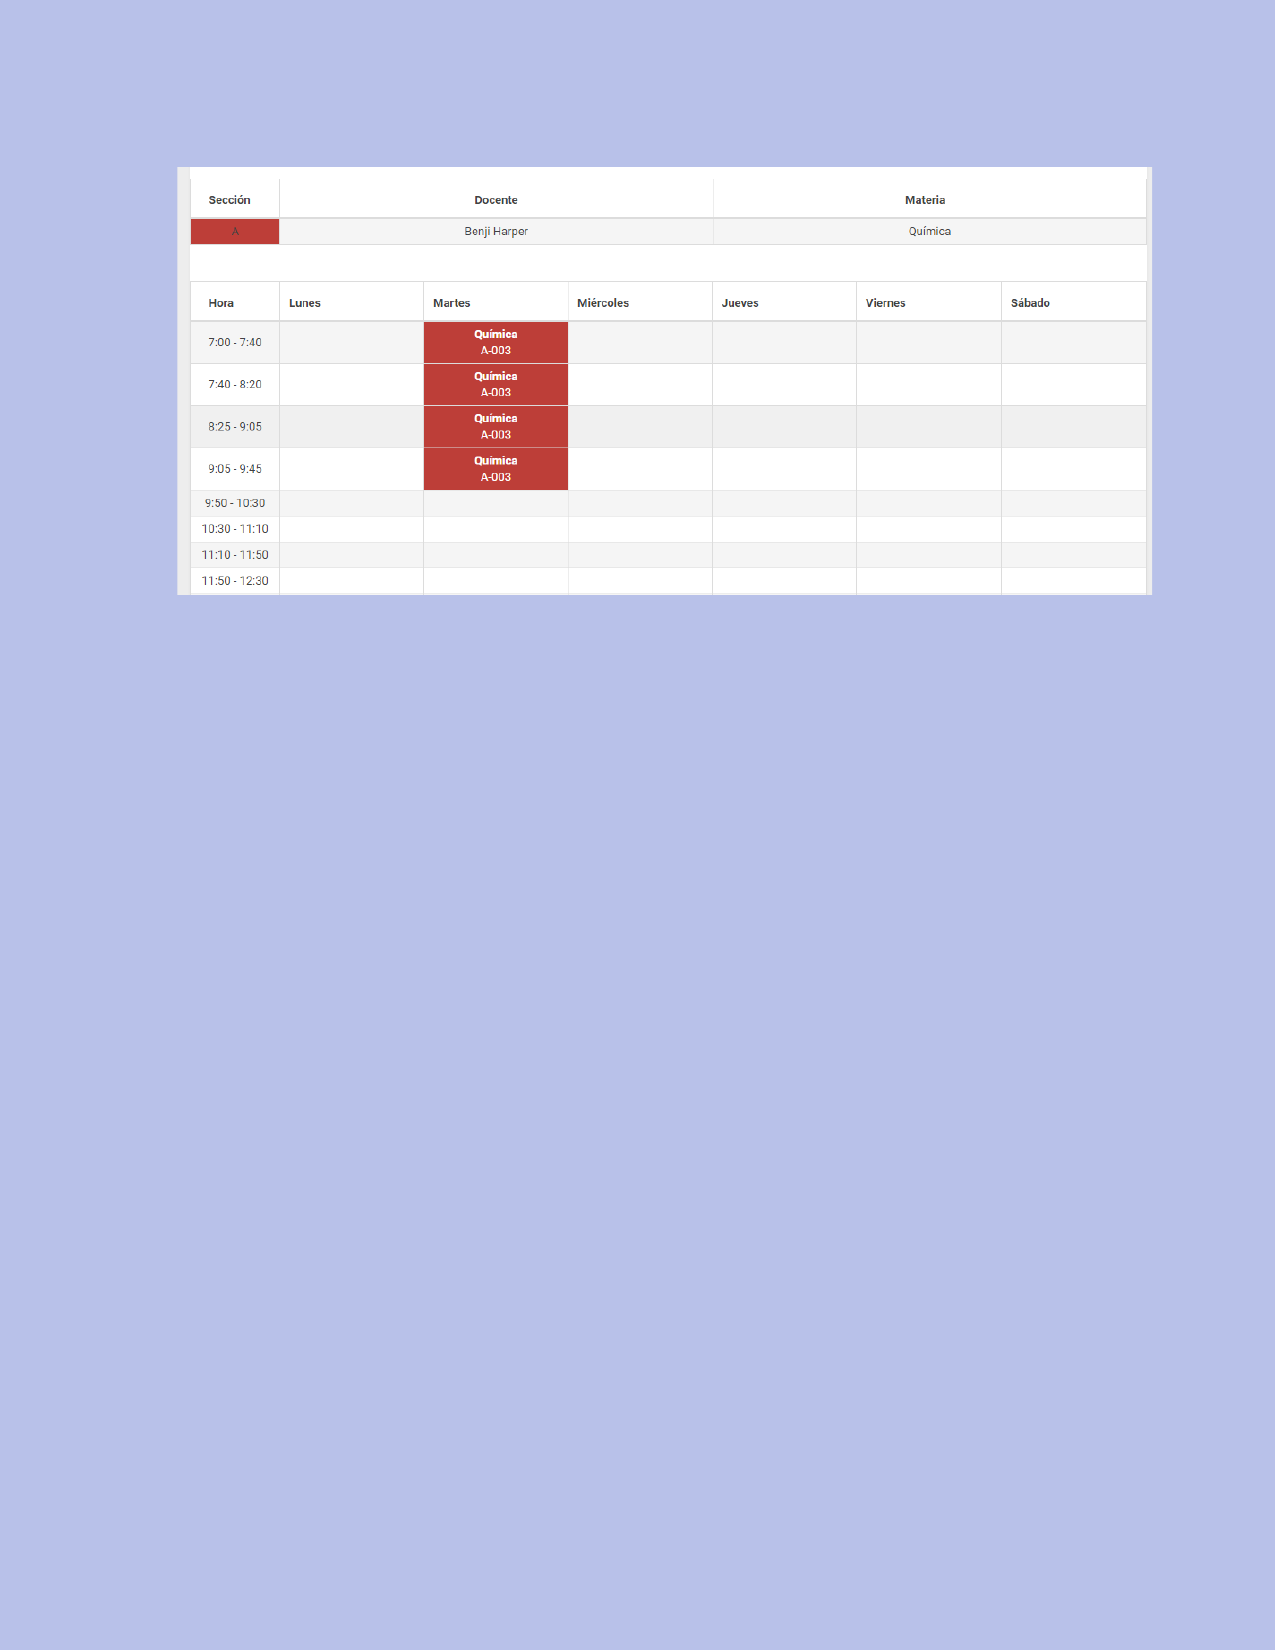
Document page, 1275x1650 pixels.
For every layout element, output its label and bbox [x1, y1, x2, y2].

picture [177, 167, 1153, 595]
